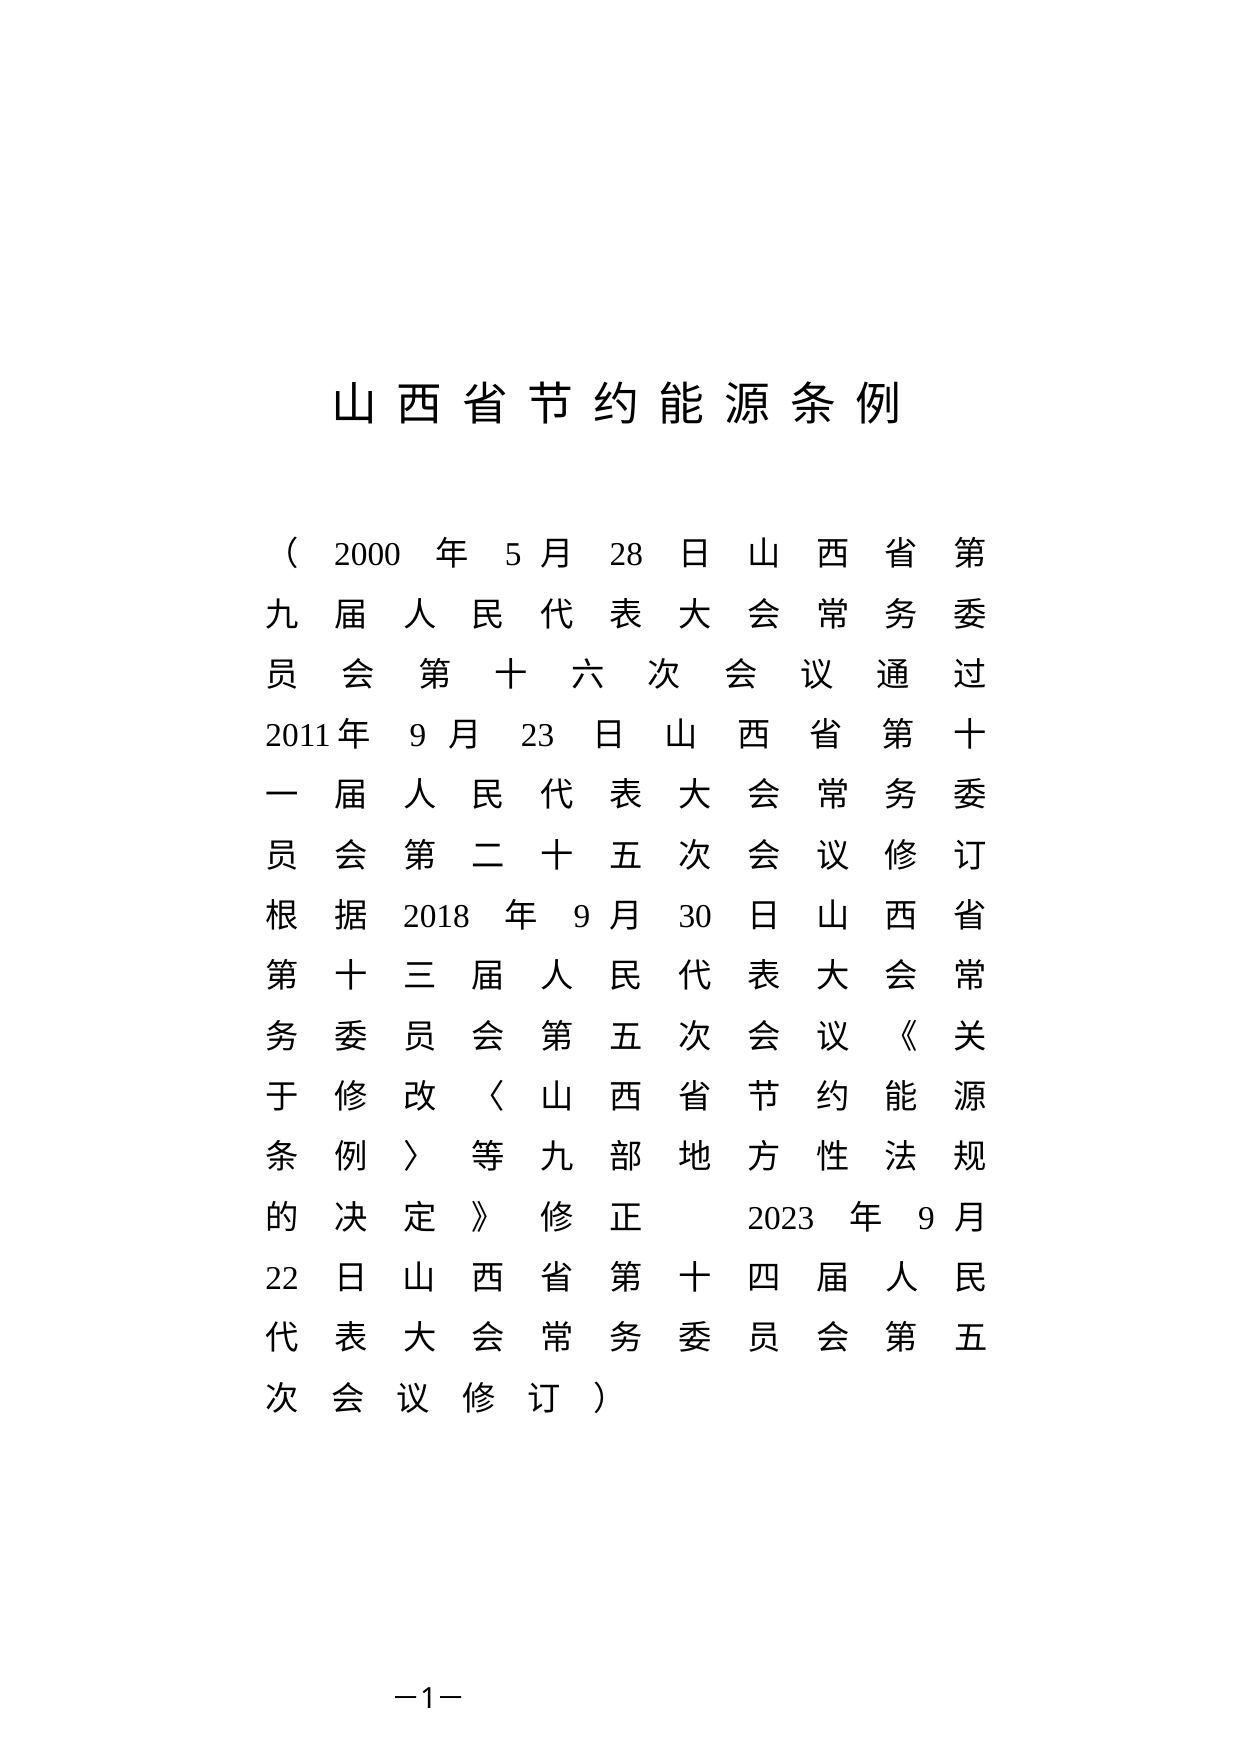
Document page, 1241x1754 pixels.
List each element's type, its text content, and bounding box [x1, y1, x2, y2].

subtitle 山西省节约能源条例 [167, 340, 1085, 461]
text （2000年5月28日山西省第九届人民代表大会常务委员会第十六次会议通过 2011年9月23日山西省第十一届人民代表大会常务委员会第二十五次会议修订 根据2018年9月30日山西省第十三届人民代表大会常务委员会第五次会议《关于修改〈山西省节约能源条例〉等九部地方性法规的决定》修正 2023年9月22日山西省第十四届人民代表大会常务委员会第五次会议修订） [232, 521, 1019, 1426]
